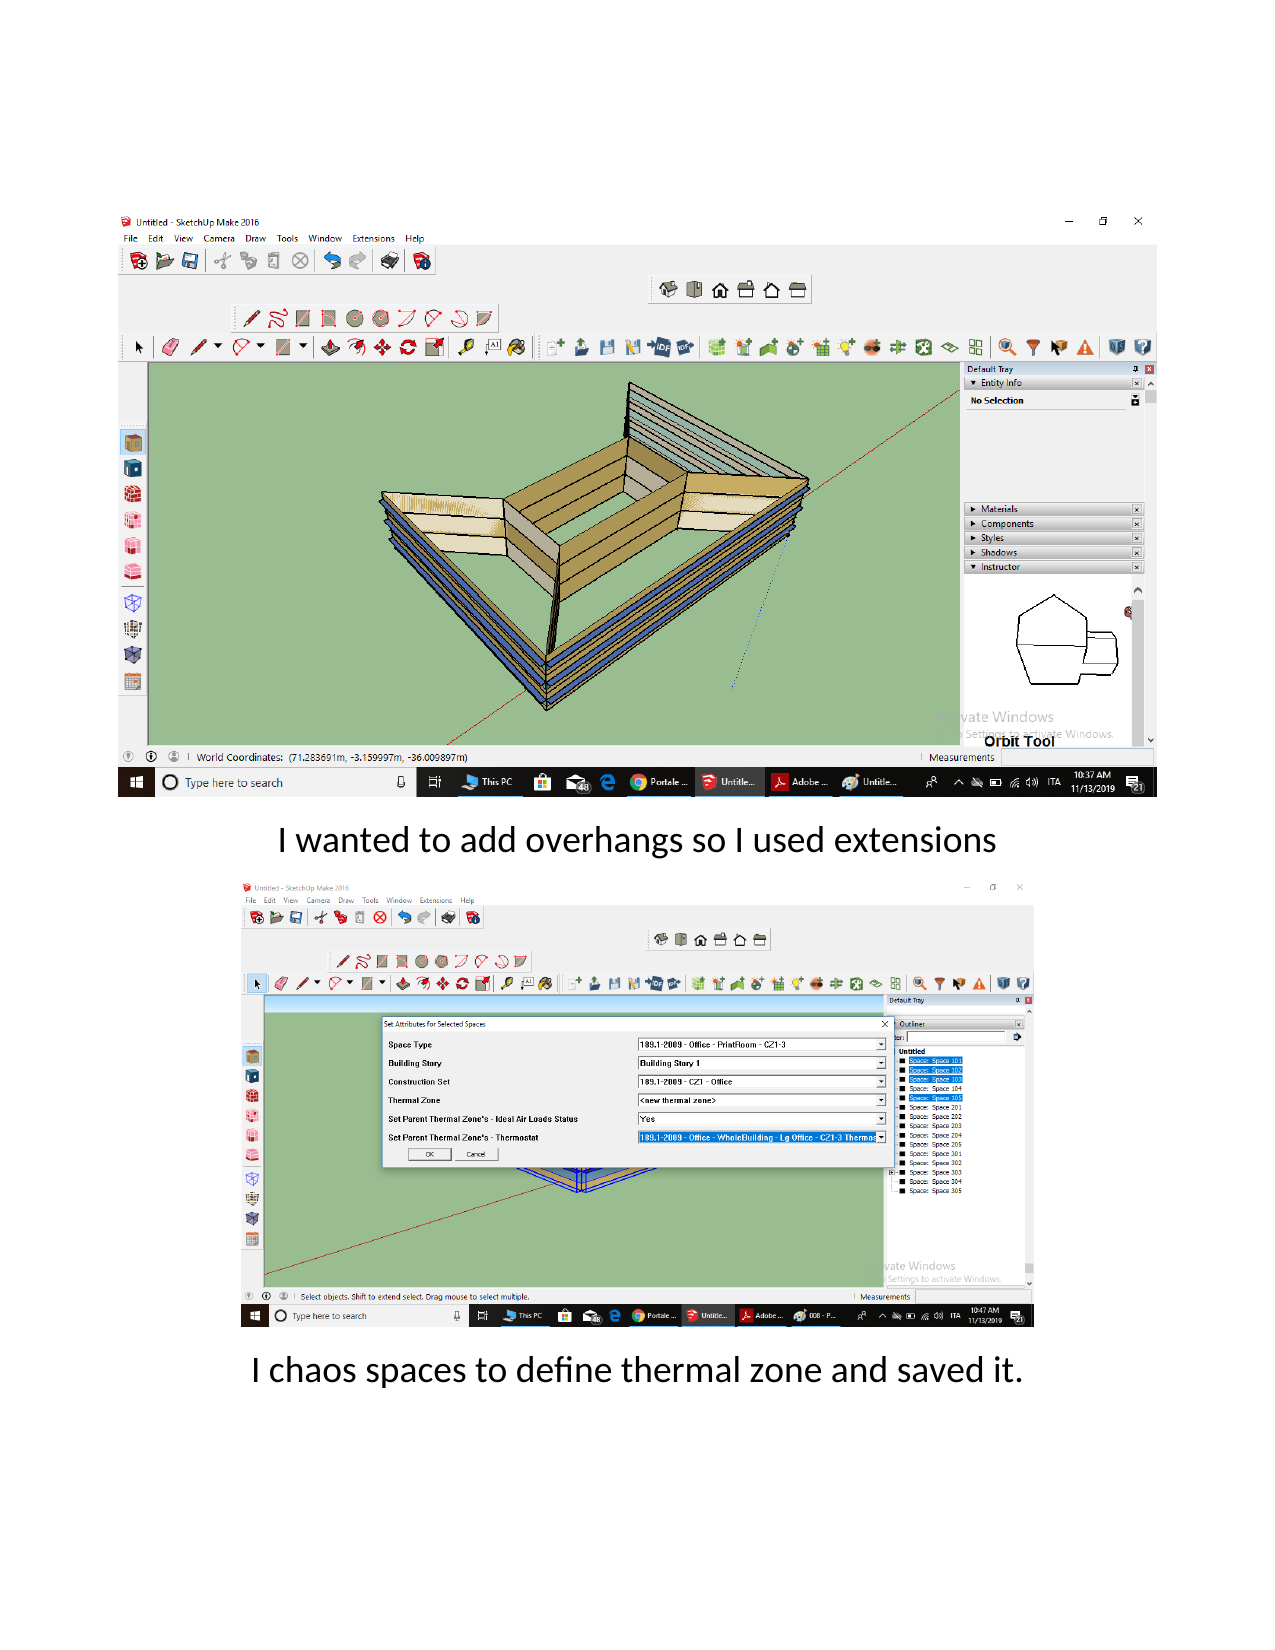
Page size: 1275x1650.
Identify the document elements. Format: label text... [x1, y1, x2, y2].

picture [118, 213, 1157, 797]
text I wanted to add overhangs so I used extensions [118, 816, 1157, 861]
text I chaos spaces to define thermal zone and saved it. [118, 1346, 1157, 1392]
picture [241, 881, 1034, 1327]
